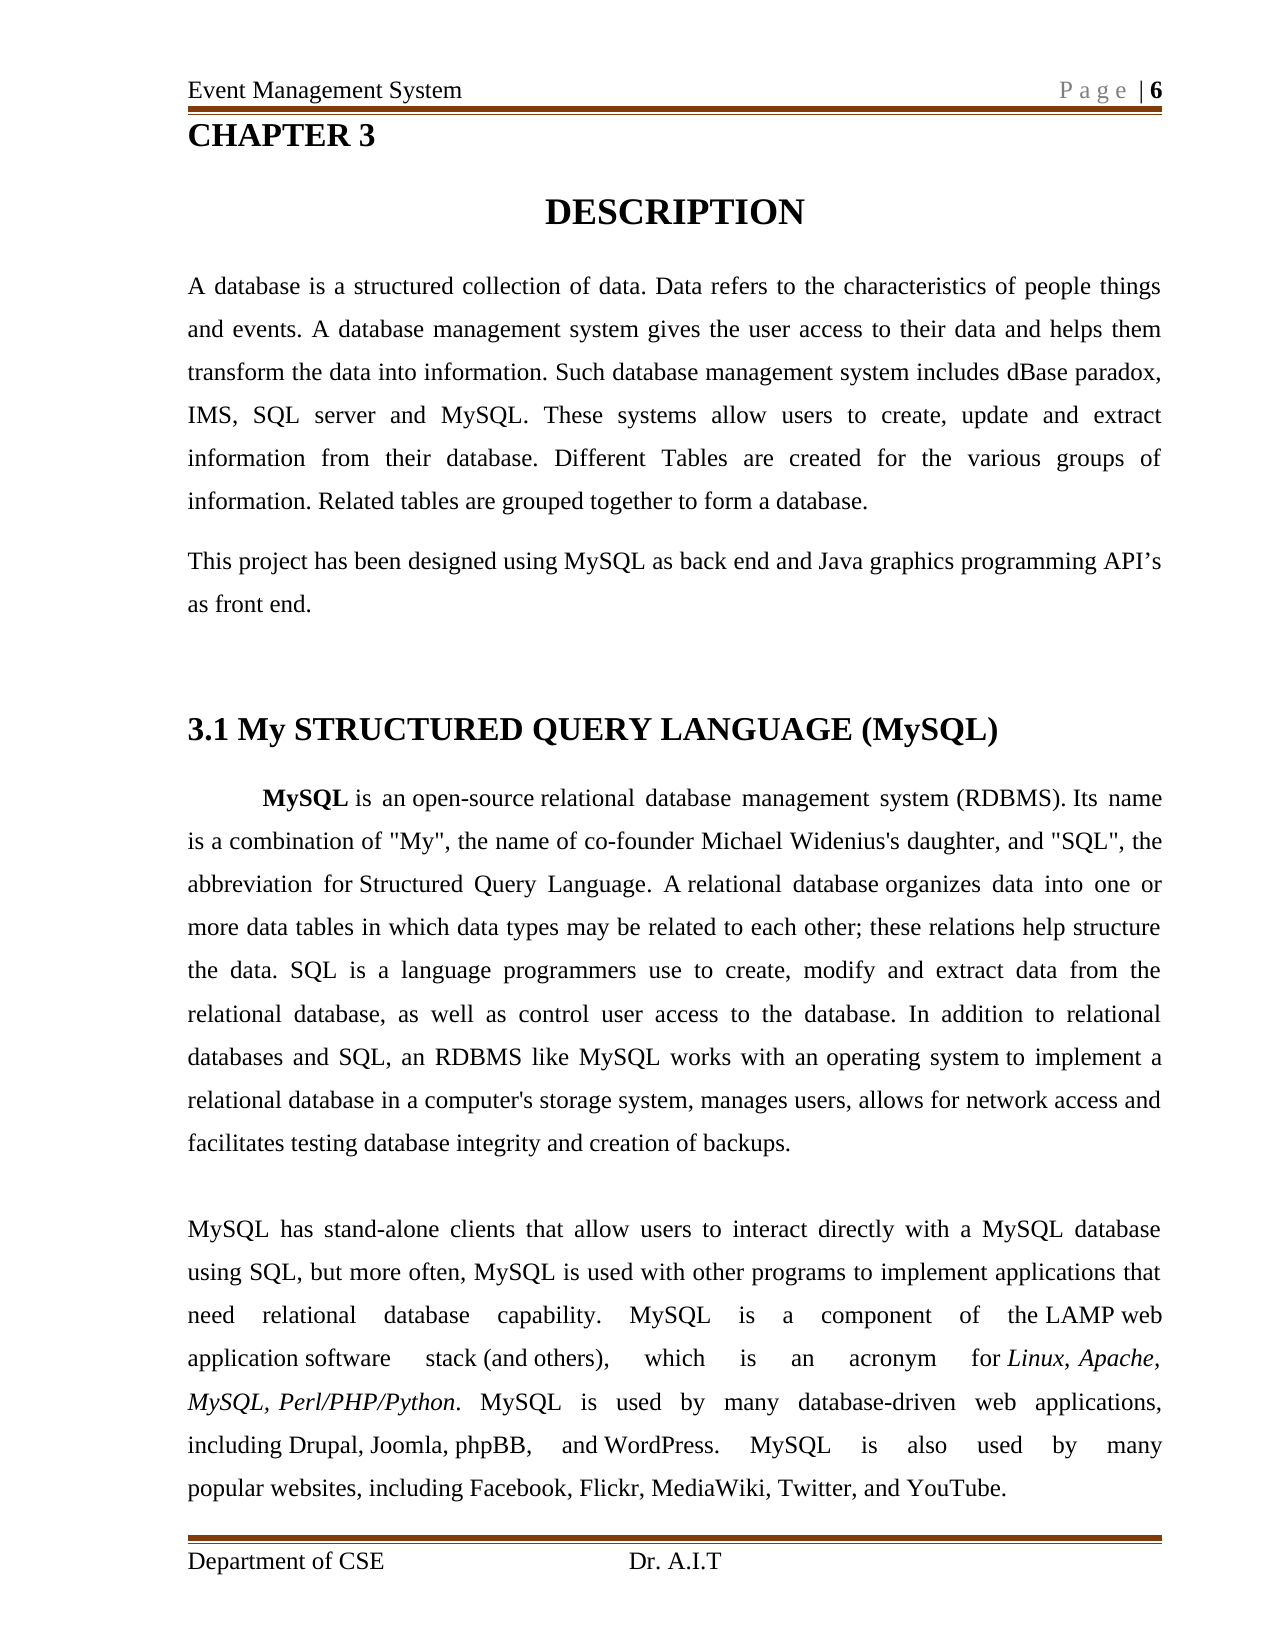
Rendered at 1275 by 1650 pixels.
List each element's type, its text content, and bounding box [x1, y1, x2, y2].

text MySQL is an open-source relational database management system (RDBMS). Its name is a combination of "My", the name of co-founder Michael Widenius's daughter, and "SQL", the abbreviation for Structured Query Language. A relational database organizes data into one or more data tables in which data types may be related to each other; these relations help structure the data. SQL is a language programmers use to create, modify and extract data from the relational database, as well as control user access to the database. In addition to relational databases and SQL, an RDBMS like MySQL works with an operating system to implement a relational database in a computer's storage system, manages users, allows for network access and facilitates testing database integrity and creation of backups. [187, 783, 1162, 1157]
text This project has been designed using MySQL as back end and Java graphics programming API’s as front end. [187, 546, 1162, 618]
text 3.1 My STRUCTURED QUERY LANGUAGE (MySQL) [187, 709, 1162, 747]
text MySQL has stand-alone clients that allow users to interact directly with a MySQL database using SQL, but more often, MySQL is used with other programs to implement applications that need relational database capability. MySQL is a component of the LAMP web application software stack (and others), which is an acronym for Linux, Apache, MySQL, Perl/PHP/Python. MySQL is used by many database-driven web applications, including Drupal, Joomla, phpBB, and WordPress. MySQL is also used by many popular websites, including Facebook, Flickr, MediaWiki, Twitter, and YouTube. [187, 1214, 1162, 1502]
text A database is a structured collection of data. Data refers to the characteristics of people things and events. A database management system gives the user access to their data and helps them transform the data into information. Such database management system includes dBase paradox, IMS, SQL server and MySQL. These systems allow users to create, update and extract information from their database. Different Tables are created for the various groups of information. Related tables are grouped together to form a database. [187, 271, 1162, 515]
text CHAPTER 3 [187, 115, 1162, 153]
text DESCRIPTION [187, 189, 1162, 232]
